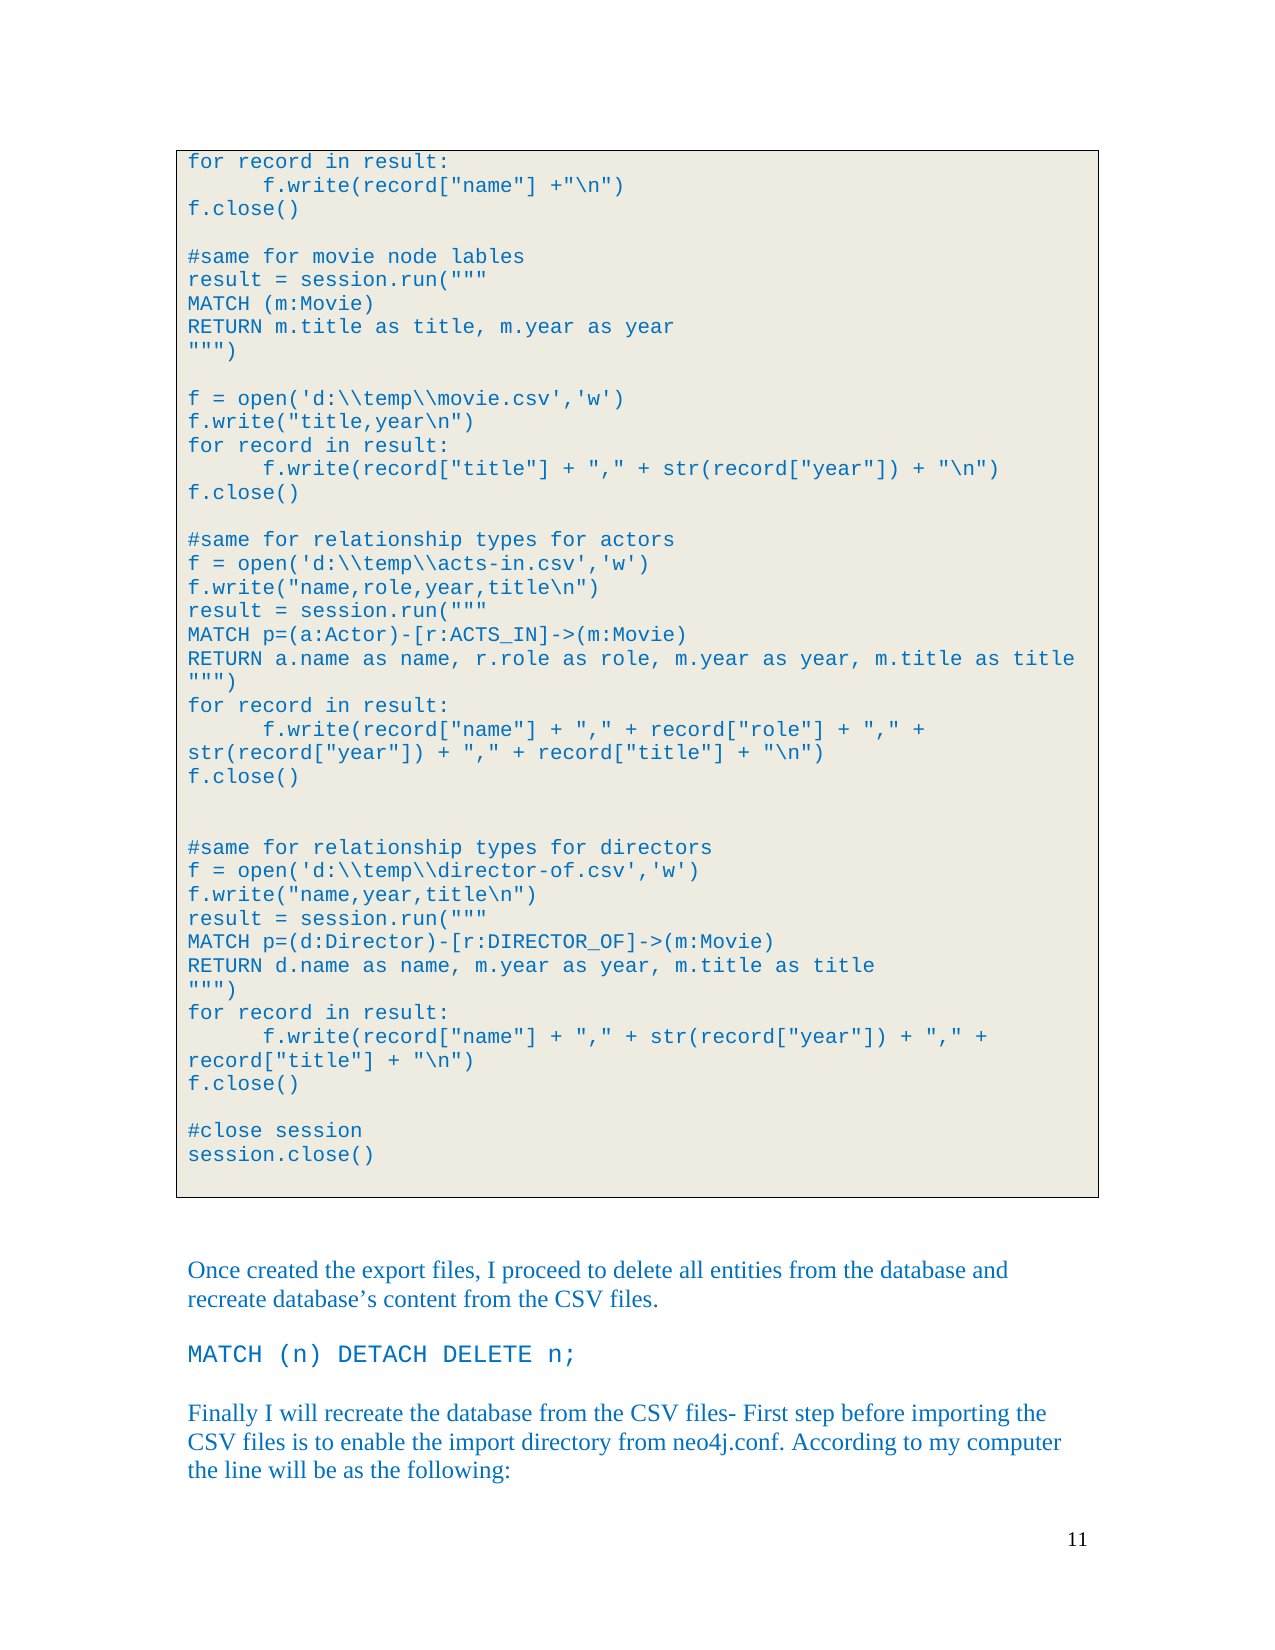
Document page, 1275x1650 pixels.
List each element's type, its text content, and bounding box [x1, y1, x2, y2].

text MATCH (n) DETACH DELETE n; [187, 1341, 1087, 1370]
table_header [177, 151, 1098, 1197]
text Finally I will recreate the database from the CSV files- First step before importing the CSV files is to enable the import directory from neo4j.conf. According to my computer the line will be as the following: [187, 1398, 1087, 1484]
text Once created the export files, I proceed to delete all entities from the database and recreate database’s content from the CSV files. [187, 1255, 1087, 1313]
